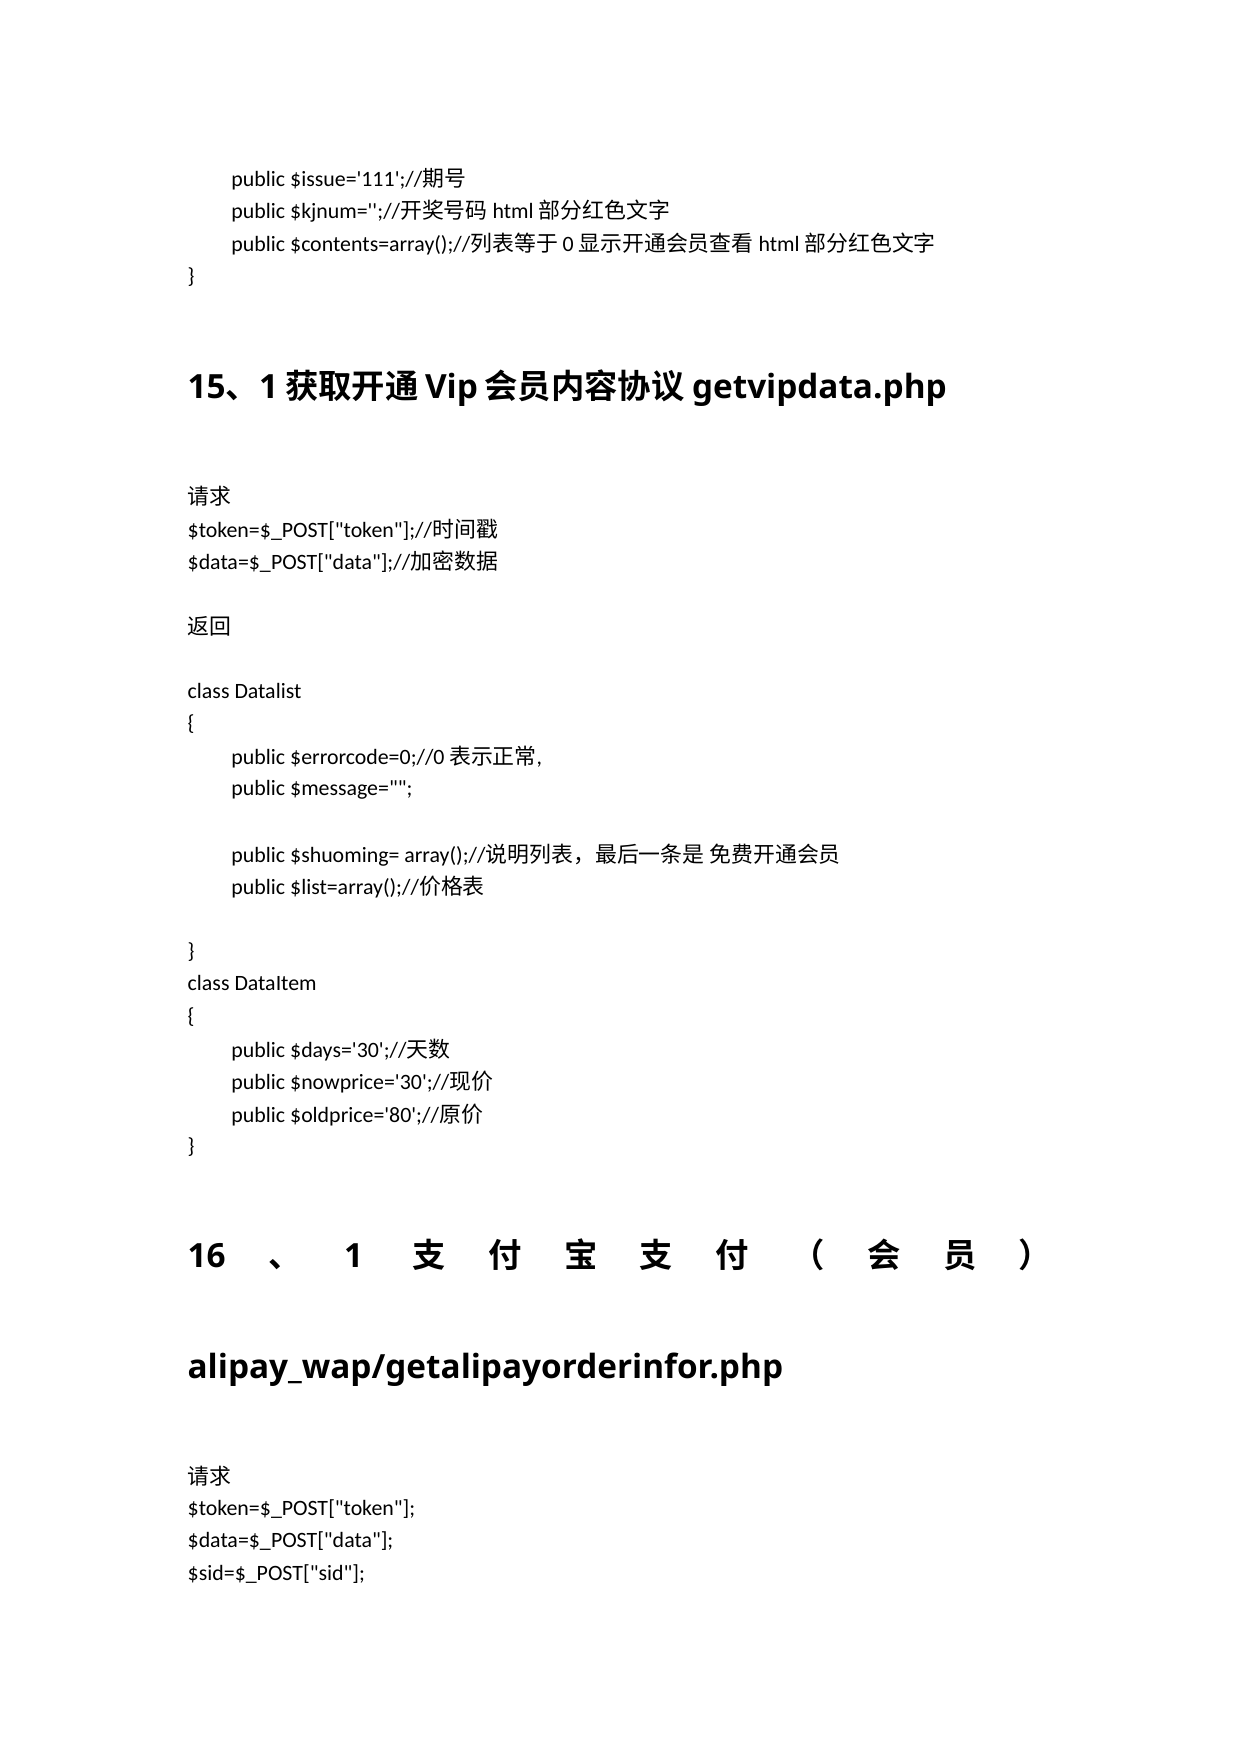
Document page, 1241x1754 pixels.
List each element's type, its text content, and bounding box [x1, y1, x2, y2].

text } [187, 259, 1053, 292]
text public $message=""; [187, 771, 1053, 804]
text $sid=$_POST["sid"]; [187, 1556, 1053, 1589]
text $token=$_POST["token"]; [187, 1491, 1053, 1524]
text } [187, 934, 1053, 966]
text { [187, 706, 1053, 739]
text $data=$_POST["data"]; [187, 1524, 1053, 1556]
text $token=$_POST["token"];//时间戳 [187, 511, 1053, 544]
subtitle 16、1支付宝支付（会员） alipay_wap/getalipayorderinfor.php [187, 1221, 1053, 1398]
text public $nowprice='30';//现价 [187, 1064, 1053, 1096]
text } [187, 1129, 1053, 1161]
text public $list=array();//价格表 [187, 869, 1053, 901]
text public $oldprice='80';//原价 [187, 1096, 1053, 1129]
text public $kjnum='';//开奖号码 html 部分红色文字 [187, 194, 1053, 227]
text class DataItem [187, 966, 1053, 999]
text { [187, 999, 1053, 1031]
text 请求 [187, 479, 1053, 511]
text class Datalist [187, 674, 1053, 706]
text public $contents=array();//列表等于0 显示开通会员查看 html 部分红色文字 [187, 227, 1053, 259]
text public $errorcode=0;//0表示正常, [187, 739, 1053, 771]
subtitle 15、1获取开通Vip会员内容协议 getvipdata.php [187, 352, 1053, 417]
text $data=$_POST["data"];//加密数据 [187, 544, 1053, 576]
text public $issue='111';//期号 [187, 162, 1053, 194]
text 请求 [187, 1459, 1053, 1491]
text public $days='30';//天数 [187, 1031, 1053, 1064]
text 返回 [187, 609, 1053, 641]
text public $shuoming= array();//说明列表，最后一条是 免费开通会员 [187, 836, 1053, 869]
